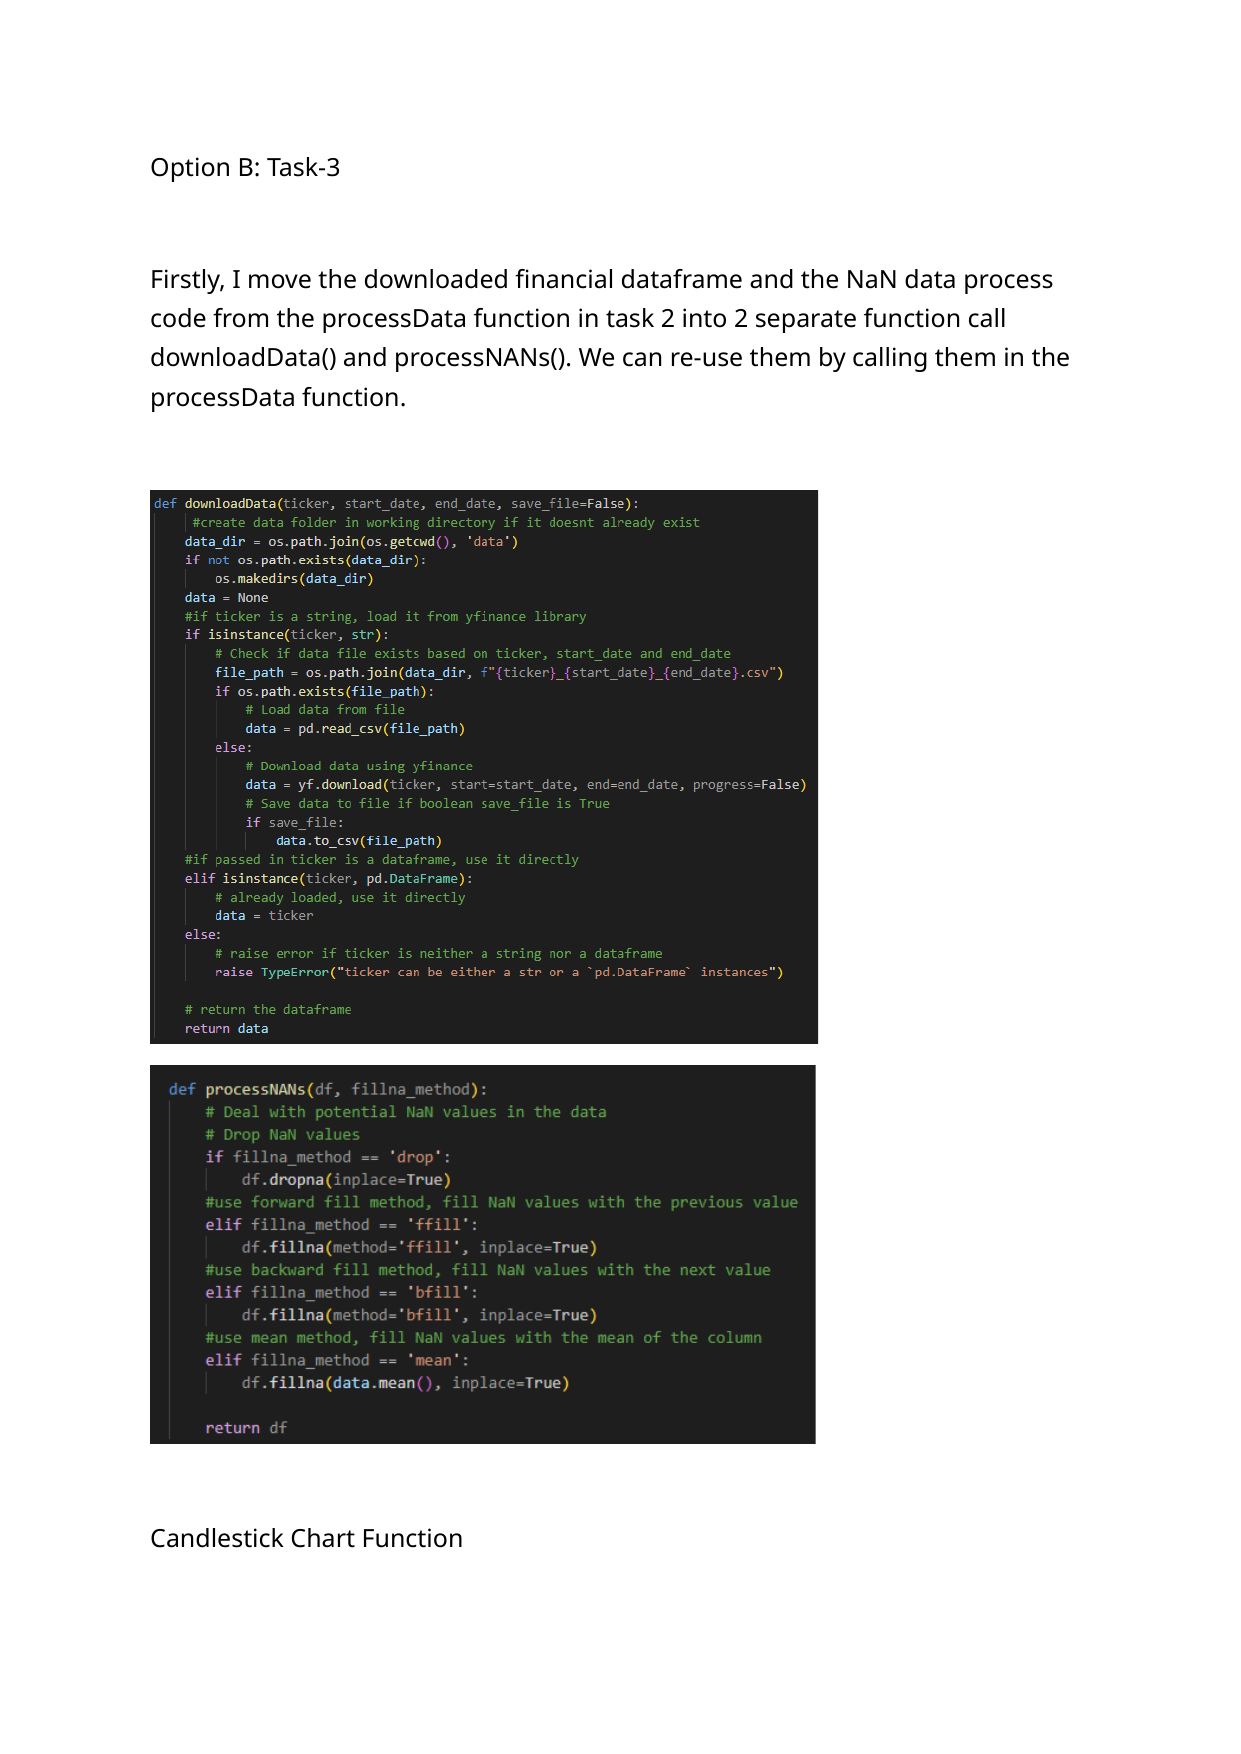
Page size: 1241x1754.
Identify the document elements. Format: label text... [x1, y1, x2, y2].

text Firstly, I move the downloaded financial dataframe and the NaN data process code from the processData function in task 2 into 2 separate function call downloadData() and processNANs(). We can re-use them by calling them in the processData function. [150, 262, 1090, 413]
picture [150, 1065, 816, 1444]
text Candlestick Chart Function [150, 1521, 1090, 1555]
text Option B: Task-3 [150, 150, 1090, 184]
picture [150, 490, 819, 1044]
